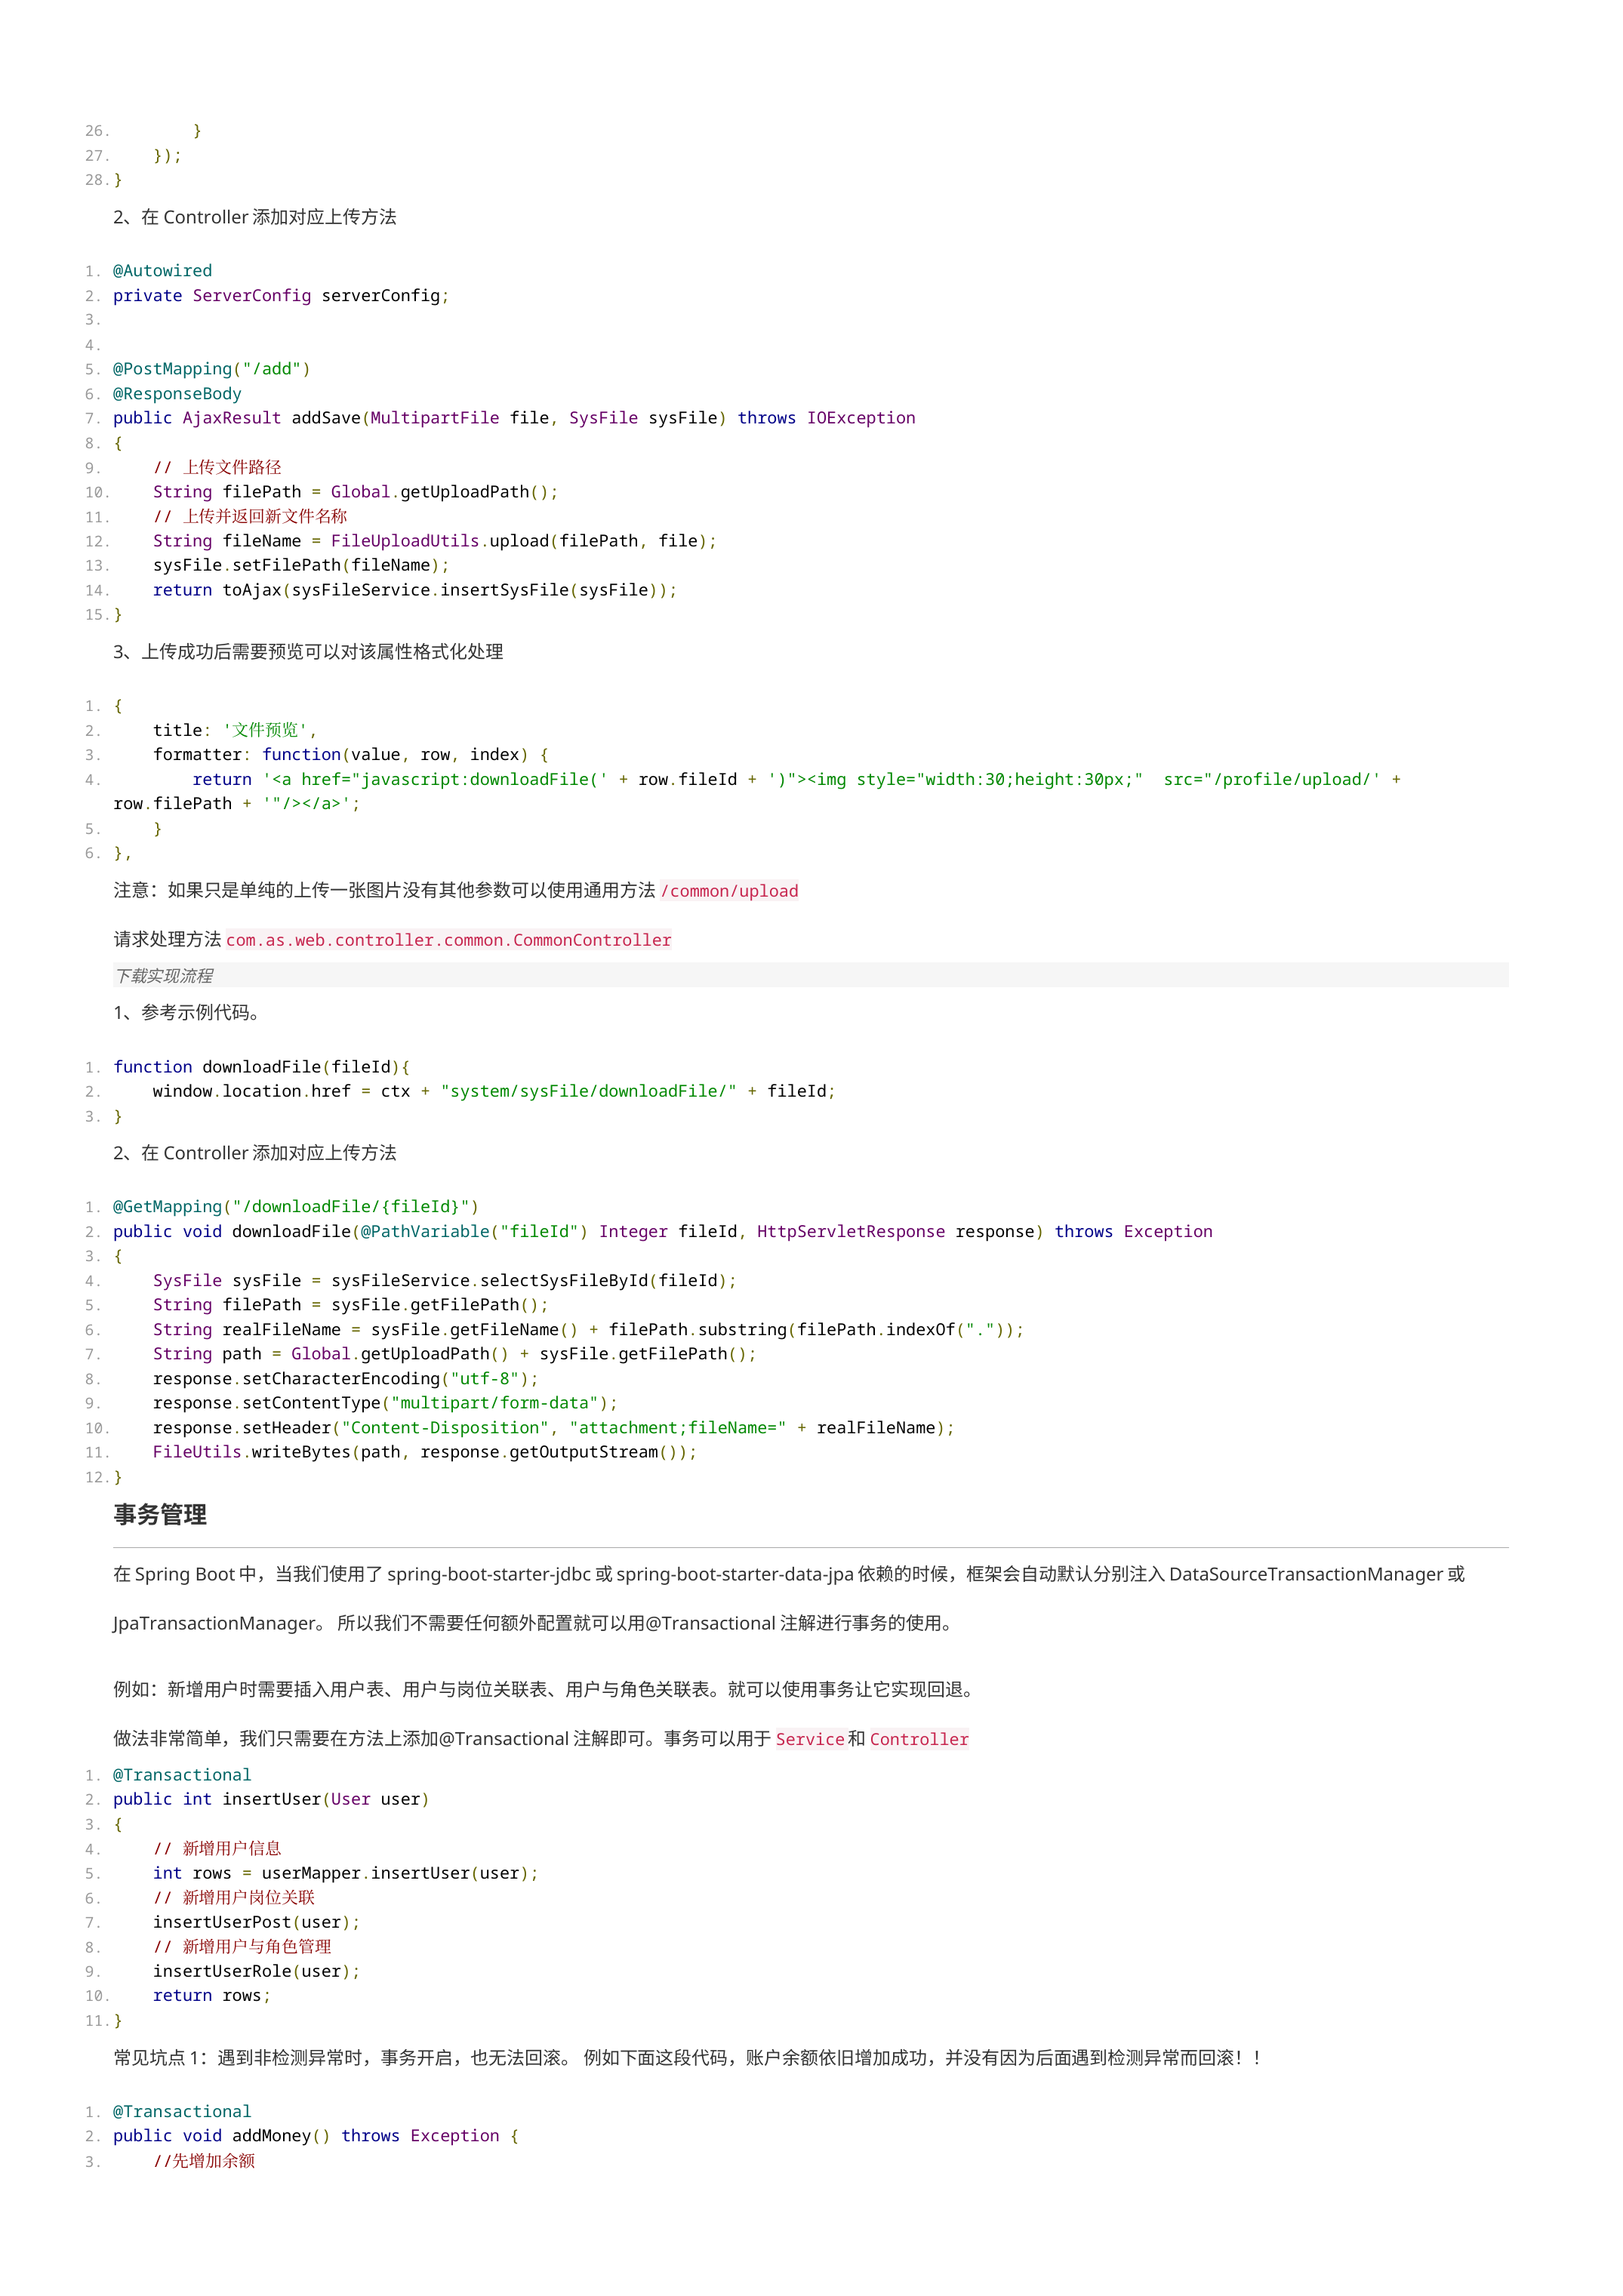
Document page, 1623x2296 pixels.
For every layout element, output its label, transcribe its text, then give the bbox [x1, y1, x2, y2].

list { [85, 1811, 1509, 1836]
list } [85, 2007, 1509, 2032]
list public void addMoney() throws Exception { [85, 2123, 1509, 2148]
text 2、在Controller添加对应上传方法 [113, 1128, 1509, 1177]
list int rows = userMapper.insertUser(user); [85, 1860, 1509, 1885]
list window.location.href = ctx + "system/sysFile/downloadFile/" + fileId; [85, 1079, 1509, 1103]
list } [85, 118, 1509, 142]
text 注意：如果只是单纯的上传一张图片没有其他参数可以使用通用方法 /common/upload 请求处理方法 com.as.web.controller.common.CommonController [113, 864, 1509, 962]
list String filePath = Global.getUploadPath(); [85, 479, 1509, 503]
text 1、参考示例代码。 [113, 987, 1509, 1036]
list insertUserPost(user); [85, 1909, 1509, 1934]
list return toAjax(sysFileService.insertSysFile(sysFile)); [85, 577, 1509, 602]
list SysFile sysFile = sysFileService.selectSysFileById(fileId); [85, 1267, 1509, 1292]
list } [85, 167, 1509, 191]
list } [85, 1463, 1509, 1488]
list response.setCharacterEncoding("utf-8"); [85, 1365, 1509, 1390]
list } [85, 815, 1509, 840]
list // 新增用户岗位关联 [85, 1885, 1509, 1909]
list return rows; [85, 1983, 1509, 2007]
list FileUtils.writeBytes(path, response.getOutputStream()); [85, 1439, 1509, 1463]
list String realFileName = sysFile.getFileName() + filePath.substring(filePath.indexOf(".")); [85, 1316, 1509, 1341]
list return '<a href="javascript:downloadFile(' + row.fileId + ')"><img style="width:30;height:30px;" src="/profile/upload/' + row.filePath + '"/></a>'; [85, 766, 1509, 815]
list String path = Global.getUploadPath() + sysFile.getFilePath(); [85, 1341, 1509, 1365]
list }, [85, 840, 1509, 864]
list @ResponseBody [85, 380, 1509, 405]
list sysFile.setFilePath(fileName); [85, 552, 1509, 577]
list String filePath = sysFile.getFilePath(); [85, 1292, 1509, 1316]
list // 新增用户与角色管理 [85, 1934, 1509, 1958]
text 常见坑点1：遇到非检测异常时，事务开启，也无法回滚。 例如下面这段代码，账户余额依旧增加成功，并没有因为后面遇到检测异常而回滚！！ [113, 2032, 1509, 2081]
text 事务管理 [113, 1488, 1509, 1547]
text 例如：新增用户时需要插入用户表、用户与岗位关联表、用户与角色关联表。就可以使用事务让它实现回退。 做法非常简单，我们只需要在方法上添加@Transactional注解即可。事务可以用于Service和Controller [113, 1664, 1509, 1762]
list @Transactional [85, 1762, 1509, 1787]
list formatter: function(value, row, index) { [85, 742, 1509, 766]
list // 上传文件路径 [85, 454, 1509, 479]
list { [85, 429, 1509, 454]
list @Autowired [85, 258, 1509, 282]
text 3、上传成功后需要预览可以对该属性格式化处理 [113, 626, 1509, 675]
list insertUserRole(user); [85, 1958, 1509, 1983]
list response.setHeader("Content-Disposition", "attachment;fileName=" + realFileName); [85, 1414, 1509, 1439]
list } [85, 1103, 1509, 1128]
list @Transactional [85, 2099, 1509, 2123]
list } [85, 602, 1509, 626]
list // 新增用户信息 [85, 1836, 1509, 1860]
list { [85, 1243, 1509, 1267]
list title: '文件预览', [85, 717, 1509, 742]
list public int insertUser(User user) [85, 1787, 1509, 1811]
list @PostMapping("/add") [85, 356, 1509, 380]
list //先增加余额 [85, 2148, 1509, 2172]
list @GetMapping("/downloadFile/{fileId}") [85, 1194, 1509, 1218]
list function downloadFile(fileId){ [85, 1054, 1509, 1079]
list public AjaxResult addSave(MultipartFile file, SysFile sysFile) throws IOException [85, 405, 1509, 429]
list }); [85, 142, 1509, 167]
list String fileName = FileUploadUtils.upload(filePath, file); [85, 528, 1509, 552]
list { [85, 693, 1509, 717]
list // 上传并返回新文件名称 [85, 503, 1509, 528]
list response.setContentType("multipart/form-data"); [85, 1390, 1509, 1414]
text 2、在Controller添加对应上传方法 [113, 191, 1509, 240]
text 下载实现流程 [113, 962, 1509, 987]
text 在Spring Boot中，当我们使用了spring-boot-starter-jdbc或spring-boot-starter-data-jpa依赖的时候，框架会自动默认分别注入DataSourceTransactionManager或JpaTransactionManager。 所以我们不需要任何额外配置就可以用@Transactional注解进行事务的使用。 [113, 1548, 1509, 1646]
list public void downloadFile(@PathVariable("fileId") Integer fileId, HttpServletResponse response) throws Exception [85, 1218, 1509, 1243]
list private ServerConfig serverConfig; [85, 282, 1509, 307]
